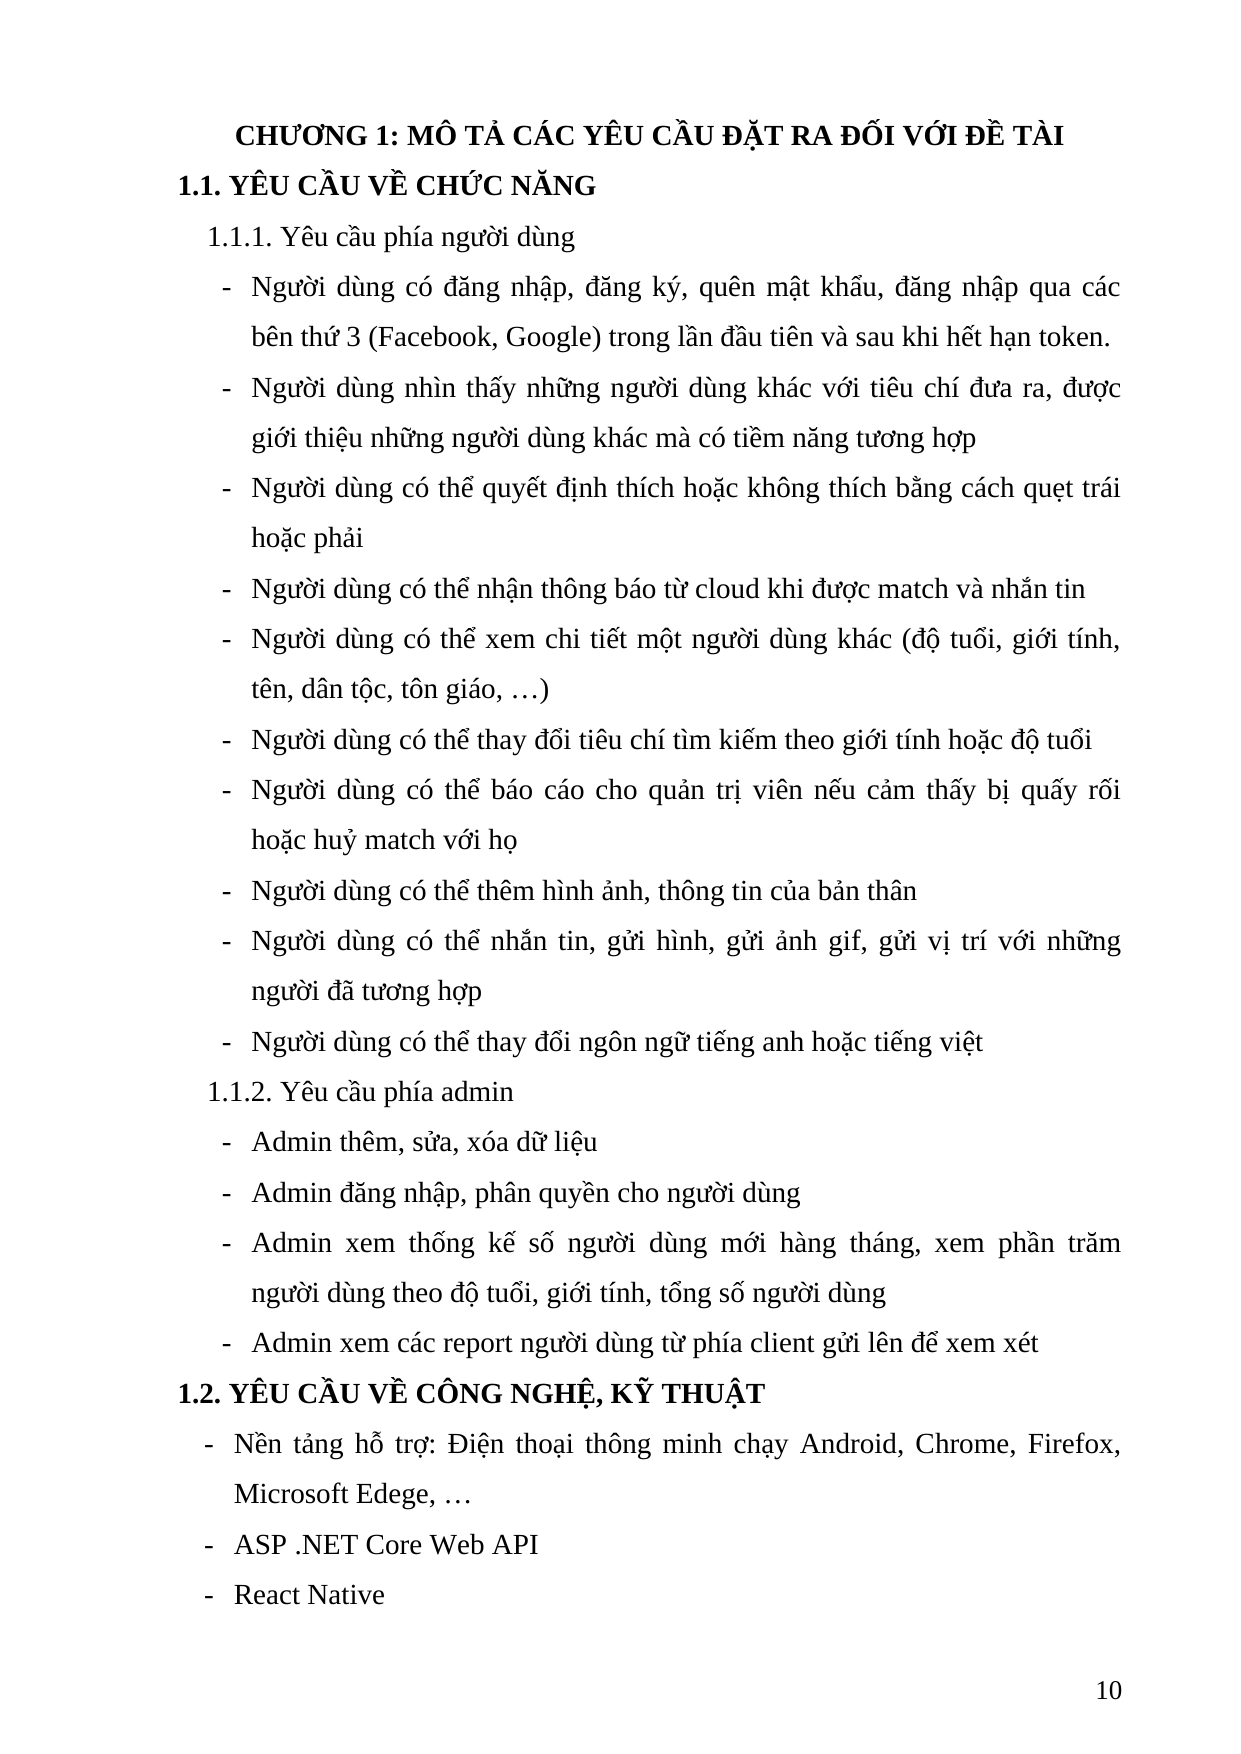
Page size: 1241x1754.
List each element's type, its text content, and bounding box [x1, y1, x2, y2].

list Admin đăng nhập, phân quyền cho người dùng [222, 1175, 1122, 1208]
subtitle 1.1.2. Yêu cầu phía admin [207, 1074, 1122, 1108]
subtitle 1.2. YÊU CẦU VỀ CÔNG NGHỆ, KỸ THUẬT [177, 1376, 1122, 1409]
list Người dùng có đăng nhập, đăng ký, quên mật khẩu, đăng nhập qua các bên thứ 3 (Facebook, Google) trong lần đầu tiên và sau khi hết hạn token. [222, 269, 1122, 353]
list ASP .NET Core Web API [204, 1527, 1122, 1560]
list Người dùng có thể thêm hình ảnh, thông tin của bản thân [222, 873, 1122, 906]
list Người dùng có thể nhận thông báo từ cloud khi được match và nhắn tin [222, 571, 1122, 604]
subtitle 1.1.1. Yêu cầu phía người dùng [207, 219, 1122, 252]
list Người dùng có thể thay đổi ngôn ngữ tiếng anh hoặc tiếng việt [222, 1024, 1122, 1057]
list Nền tảng hỗ trợ: Điện thoại thông minh chạy Android, Chrome, Firefox, Microsoft Edege, … [204, 1426, 1122, 1510]
subtitle 1.1. YÊU CẦU VỀ CHỨC NĂNG [177, 168, 1122, 202]
list Admin xem thống kế số người dùng mới hàng tháng, xem phần trăm người dùng theo độ tuổi, giới tính, tổng số người dùng [222, 1225, 1122, 1309]
list Admin thêm, sửa, xóa dữ liệu [222, 1124, 1122, 1158]
list Người dùng có thể thay đổi tiêu chí tìm kiếm theo giới tính hoặc độ tuổi [222, 722, 1122, 755]
list Người dùng có thể quyết định thích hoặc không thích bằng cách quẹt trái hoặc phải [222, 470, 1122, 554]
list Người dùng nhìn thấy những người dùng khác với tiêu chí đưa ra, được giới thiệu những người dùng khác mà có tiềm năng tương hợp [222, 370, 1122, 453]
list Người dùng có thể xem chi tiết một người dùng khác (độ tuổi, giới tính, tên, dân tộc, tôn giáo, …) [222, 621, 1122, 705]
list Người dùng có thể báo cáo cho quản trị viên nếu cảm thấy bị quấy rối hoặc huỷ match với họ [222, 772, 1122, 856]
subtitle CHƯƠNG 1: MÔ TẢ CÁC YÊU CẦU ĐẶT RA ĐỐI VỚI ĐỀ TÀI [177, 118, 1122, 152]
list Người dùng có thể nhắn tin, gửi hình, gửi ảnh gif, gửi vị trí với những người đã tương hợp [222, 923, 1122, 1007]
list React Native [204, 1577, 1122, 1611]
list Admin xem các report người dùng từ phía client gửi lên để xem xét [222, 1326, 1122, 1359]
